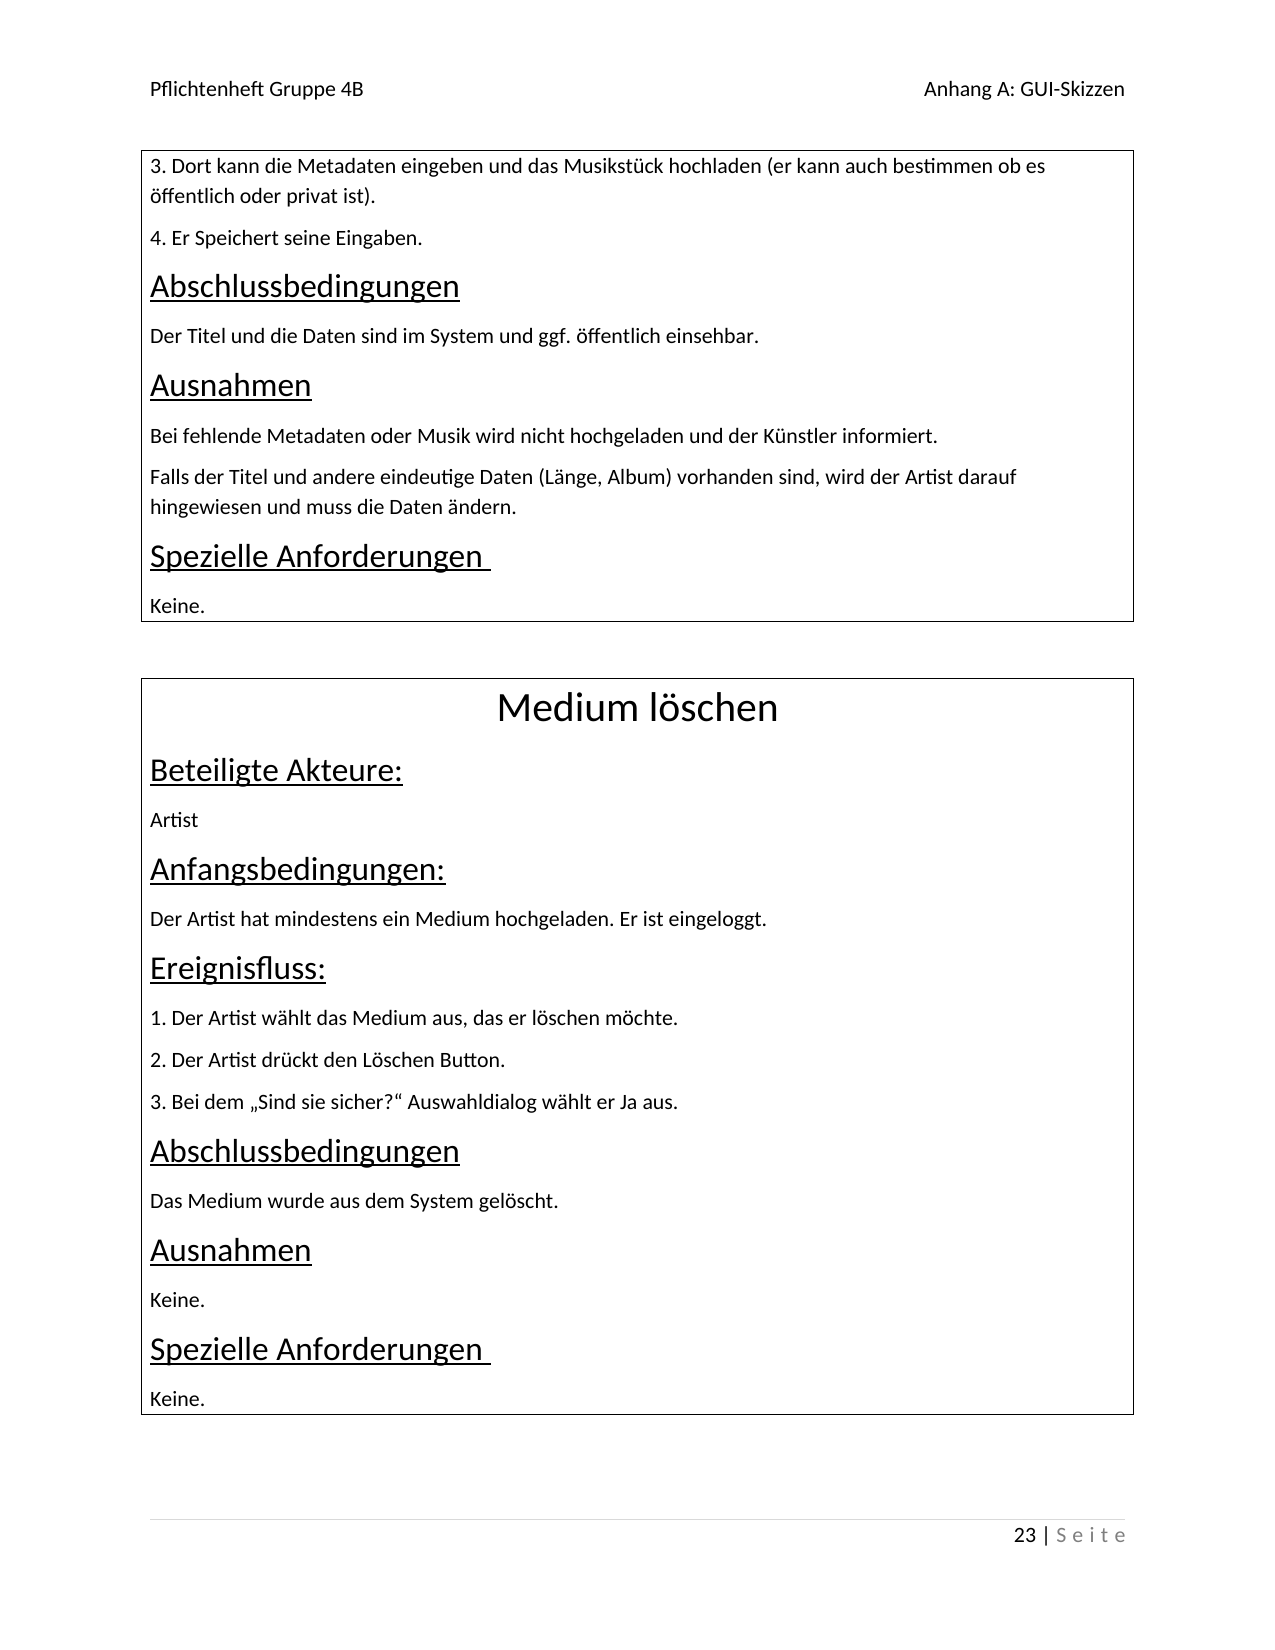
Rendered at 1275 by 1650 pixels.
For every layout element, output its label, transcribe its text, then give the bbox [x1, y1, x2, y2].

text Ausnahmen [142, 362, 1133, 405]
text 2. Der Artist drückt den Löschen Button. [142, 1043, 1133, 1073]
text Keine. [142, 1382, 1133, 1414]
text Der Titel und die Daten sind im System und ggf. öffentlich einsehbar. [142, 320, 1133, 349]
text Der Artist hat mindestens ein Medium hochgeladen. Er ist eingeloggt. [142, 903, 1133, 932]
text 1. Der Artist wählt das Medium aus, das er löschen möchte. [142, 1002, 1133, 1031]
text Medium löschen [142, 679, 1133, 731]
text Ausnahmen [142, 1226, 1133, 1269]
text Anfangsbedingungen: [142, 845, 1133, 889]
text 3. Bei dem „Sind sie sicher?“ Auswahldialog wählt er Ja aus. [142, 1085, 1133, 1114]
text Artist [142, 804, 1133, 833]
text Bei fehlende Metadaten oder Musik wird nicht hochgeladen und der Künstler informiert. [142, 419, 1133, 448]
text Abschlussbedingungen [142, 1127, 1133, 1170]
text Falls der Titel und andere eindeutige Daten (Länge, Album) vorhanden sind, wird der Artist darauf hingewiesen und muss die Daten ändern. [142, 461, 1133, 519]
text Spezielle Anforderungen [142, 1325, 1133, 1368]
text Ereignisfluss: [142, 944, 1133, 988]
text 3. Dort kann die Metadaten eingeben und das Musikstück hochladen (er kann auch bestimmen ob es öffentlich oder privat ist). [142, 151, 1133, 208]
text 4. Er Speichert seine Eingaben. [142, 221, 1133, 250]
text Das Medium wurde aus dem System gelöscht. [142, 1184, 1133, 1214]
text Abschlussbedingungen [142, 263, 1133, 306]
text Beteiligte Akteure: [142, 746, 1133, 790]
text Spezielle Anforderungen [142, 532, 1133, 575]
text Keine. [142, 1283, 1133, 1313]
text Keine. [142, 589, 1133, 621]
